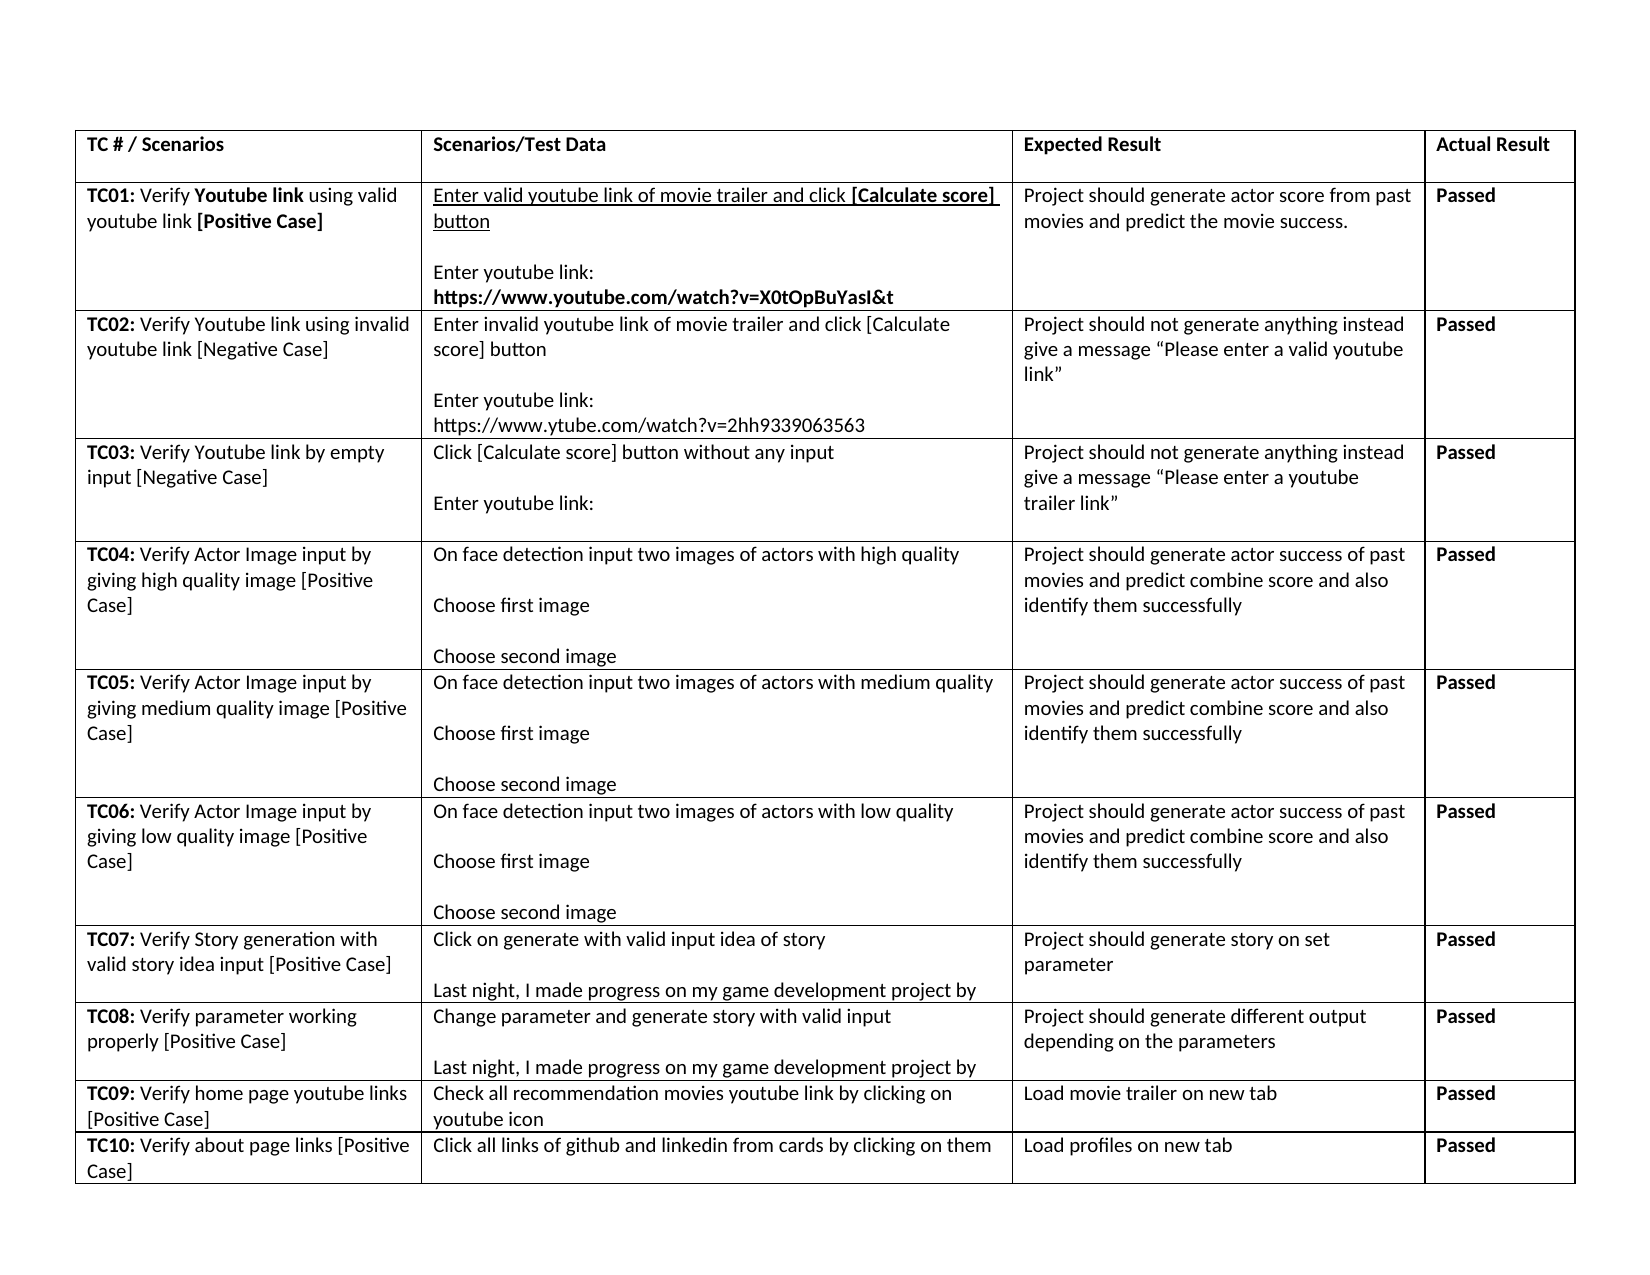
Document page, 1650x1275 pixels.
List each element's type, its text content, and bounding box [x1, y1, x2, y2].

table_cell TC07: Verify Story generation with valid story idea input [Positive Case] [76, 926, 421, 1002]
table_cell TC03: Verify Youtube link by empty input [Negative Case] [76, 439, 421, 541]
table_cell Project should not generate anything instead give a message “Please enter a youtube trailer link” [1013, 439, 1424, 541]
table_cell TC09: Verify home page youtube links [Positive Case] [76, 1081, 421, 1131]
table_cell Passed [1426, 1003, 1574, 1079]
table_cell TC08: Verify parameter working properly [Positive Case] [76, 1003, 421, 1079]
table_cell Passed [1426, 183, 1574, 310]
table_cell Passed [1426, 1133, 1574, 1183]
table_cell Passed [1426, 798, 1574, 925]
table_cell Click on generate with valid input idea of story Last night, I made progress on my game development project by [422, 926, 1012, 1002]
table_cell On face detection input two images of actors with high quality Choose first image Choose second image [422, 542, 1012, 669]
table_cell Passed [1426, 311, 1574, 438]
table_cell TC06: Verify Actor Image input by giving low quality image [Positive Case] [76, 798, 421, 925]
table_cell Load profiles on new tab [1013, 1133, 1424, 1183]
table_cell Project should generate different output depending on the parameters [1013, 1003, 1424, 1079]
table_header Expected Result [1013, 131, 1424, 182]
table_header TC # / Scenarios [76, 131, 421, 182]
table_header Actual Result [1426, 131, 1574, 182]
table_cell TC01: Verify Youtube link using valid youtube link [Positive Case] [76, 183, 421, 310]
table_cell TC04: Verify Actor Image input by giving high quality image [Positive Case] [76, 542, 421, 669]
table_cell Project should generate story on set parameter [1013, 926, 1424, 1002]
table_cell TC10: Verify about page links [Positive Case] [76, 1133, 421, 1183]
table_cell TC02: Verify Youtube link using invalid youtube link [Negative Case] [76, 311, 421, 438]
table_cell Click all links of github and linkedin from cards by clicking on them [422, 1133, 1012, 1183]
table_cell Click [Calculate score] button without any input Enter youtube link: [422, 439, 1012, 541]
table_cell Enter valid youtube link of movie trailer and click [Calculate score] button Enter youtube link: https://www.youtube.com/watch?v=X0tOpBuYasI&t [422, 183, 1012, 310]
table_cell Project should not generate anything instead give a message “Please enter a valid youtube link” [1013, 311, 1424, 438]
table_cell Passed [1426, 542, 1574, 669]
table_cell Change parameter and generate story with valid input Last night, I made progress on my game development project by [422, 1003, 1012, 1079]
table_cell Project should generate actor success of past movies and predict combine score and also identify them successfully [1013, 670, 1424, 797]
table_cell On face detection input two images of actors with low quality Choose first image Choose second image [422, 798, 1012, 925]
table_cell Load movie trailer on new tab [1013, 1081, 1424, 1131]
table_cell On face detection input two images of actors with medium quality Choose first image Choose second image [422, 670, 1012, 797]
table_cell Enter invalid youtube link of movie trailer and click [Calculate score] button Enter youtube link: https://www.ytube.com/watch?v=2hh9339063563 [422, 311, 1012, 438]
table_header Scenarios/Test Data [422, 131, 1012, 182]
table_cell Passed [1426, 670, 1574, 797]
table_cell Project should generate actor success of past movies and predict combine score and also identify them successfully [1013, 542, 1424, 669]
table_cell Project should generate actor success of past movies and predict combine score and also identify them successfully [1013, 798, 1424, 925]
table_cell Passed [1426, 1081, 1574, 1131]
table_cell Check all recommendation movies youtube link by clicking on youtube icon [422, 1081, 1012, 1131]
table_cell Passed [1426, 439, 1574, 541]
table_cell Passed [1426, 926, 1574, 1002]
table_cell Project should generate actor score from past movies and predict the movie success. [1013, 183, 1424, 310]
table_cell TC05: Verify Actor Image input by giving medium quality image [Positive Case] [76, 670, 421, 797]
